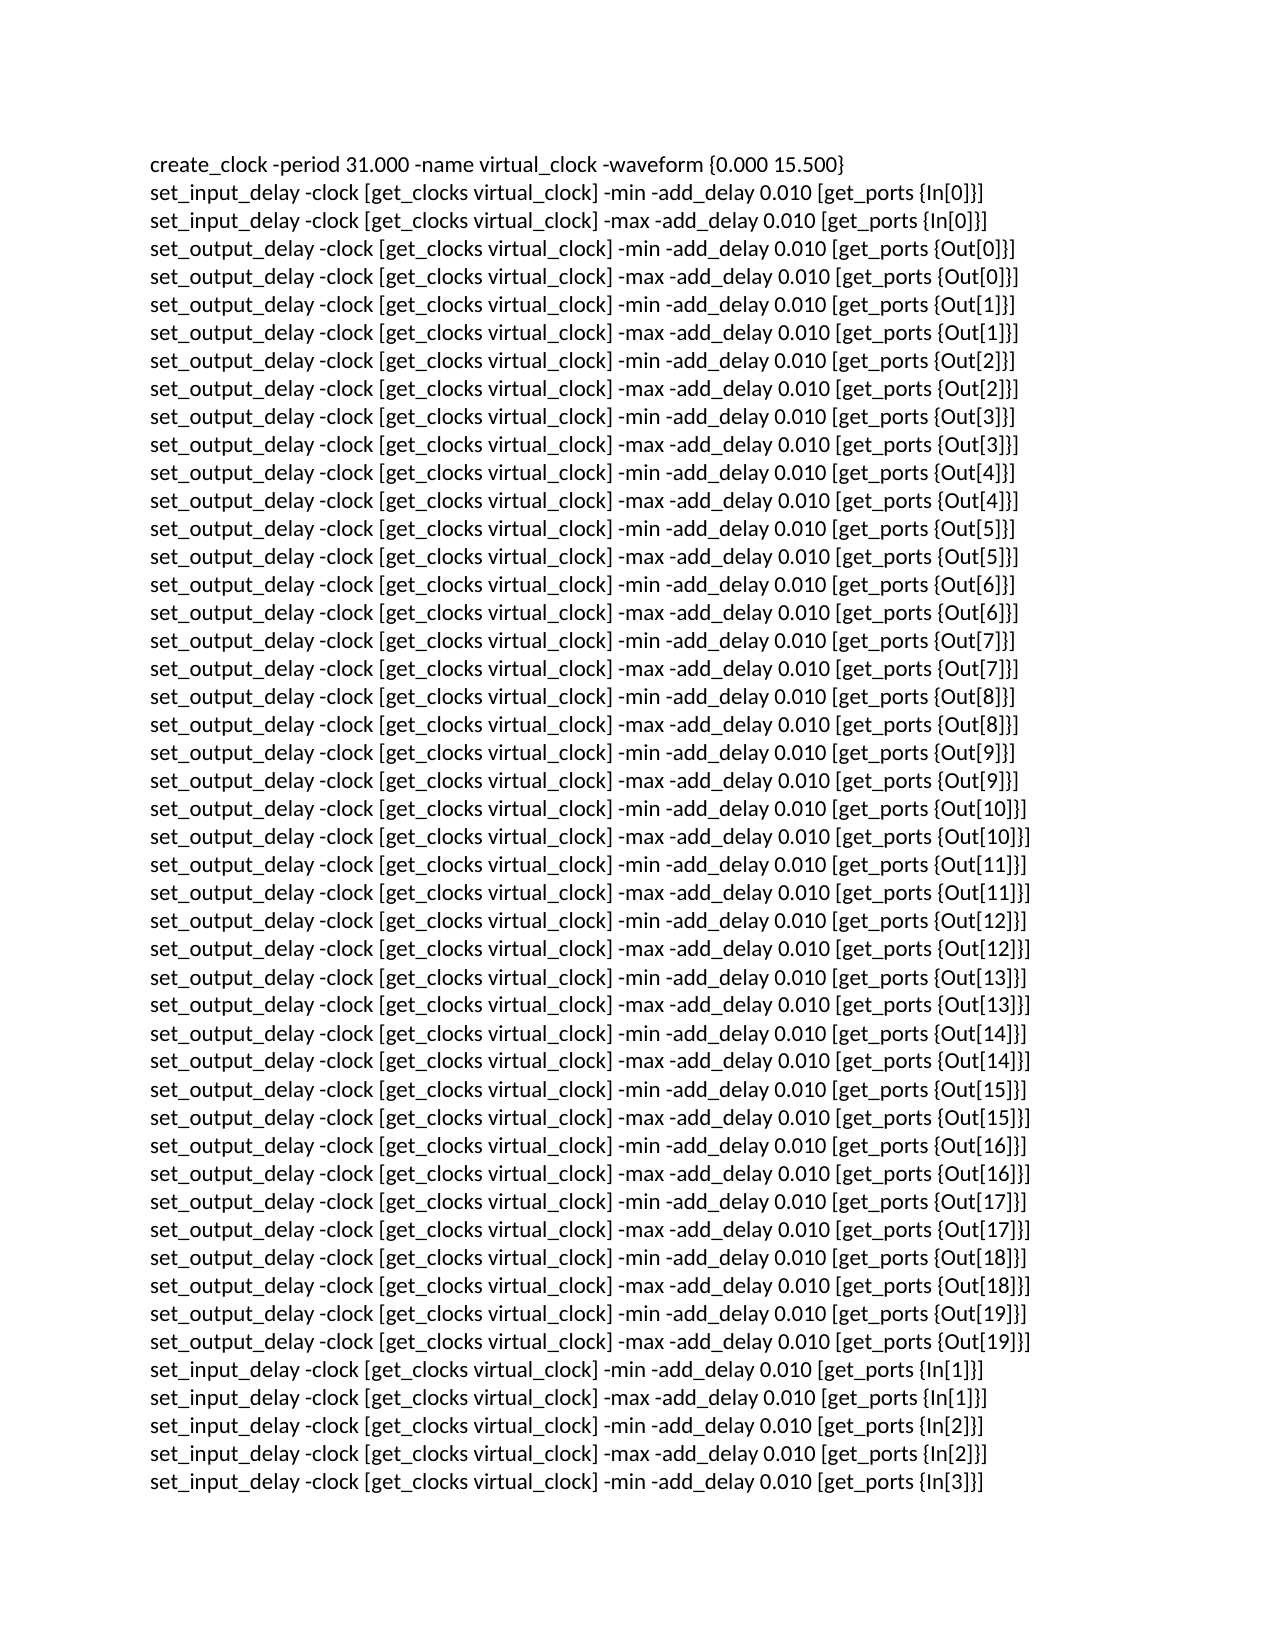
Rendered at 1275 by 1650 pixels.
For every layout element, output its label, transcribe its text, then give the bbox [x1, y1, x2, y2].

text set_output_delay -clock [get_clocks virtual_clock] -min -add_delay 0.010 [get_ports {Out[5]}] [150, 514, 1125, 542]
text set_output_delay -clock [get_clocks virtual_clock] -min -add_delay 0.010 [get_ports {Out[9]}] [150, 738, 1125, 766]
text set_output_delay -clock [get_clocks virtual_clock] -max -add_delay 0.010 [get_ports {Out[3]}] [150, 430, 1125, 458]
text set_output_delay -clock [get_clocks virtual_clock] -min -add_delay 0.010 [get_ports {Out[6]}] [150, 570, 1125, 598]
text set_output_delay -clock [get_clocks virtual_clock] -min -add_delay 0.010 [get_ports {Out[8]}] [150, 682, 1125, 710]
text set_output_delay -clock [get_clocks virtual_clock] -max -add_delay 0.010 [get_ports {Out[5]}] [150, 542, 1125, 570]
text set_input_delay -clock [get_clocks virtual_clock] -max -add_delay 0.010 [get_ports {In[0]}] [150, 206, 1125, 234]
text set_output_delay -clock [get_clocks virtual_clock] -max -add_delay 0.010 [get_ports {Out[0]}] [150, 262, 1125, 290]
text set_input_delay -clock [get_clocks virtual_clock] -max -add_delay 0.010 [get_ports {In[2]}] [150, 1439, 1125, 1467]
text set_input_delay -clock [get_clocks virtual_clock] -max -add_delay 0.010 [get_ports {In[1]}] [150, 1383, 1125, 1411]
text set_output_delay -clock [get_clocks virtual_clock] -min -add_delay 0.010 [get_ports {Out[10]}] [150, 794, 1125, 822]
text set_output_delay -clock [get_clocks virtual_clock] -max -add_delay 0.010 [get_ports {Out[12]}] [150, 934, 1125, 963]
text set_output_delay -clock [get_clocks virtual_clock] -min -add_delay 0.010 [get_ports {Out[7]}] [150, 626, 1125, 654]
text set_output_delay -clock [get_clocks virtual_clock] -min -add_delay 0.010 [get_ports {Out[14]}] [150, 1019, 1125, 1047]
text set_output_delay -clock [get_clocks virtual_clock] -min -add_delay 0.010 [get_ports {Out[4]}] [150, 458, 1125, 486]
text set_input_delay -clock [get_clocks virtual_clock] -min -add_delay 0.010 [get_ports {In[2]}] [150, 1411, 1125, 1439]
text set_output_delay -clock [get_clocks virtual_clock] -max -add_delay 0.010 [get_ports {Out[14]}] [150, 1047, 1125, 1075]
text set_output_delay -clock [get_clocks virtual_clock] -max -add_delay 0.010 [get_ports {Out[15]}] [150, 1103, 1125, 1131]
text set_output_delay -clock [get_clocks virtual_clock] -max -add_delay 0.010 [get_ports {Out[9]}] [150, 766, 1125, 794]
text set_output_delay -clock [get_clocks virtual_clock] -min -add_delay 0.010 [get_ports {Out[16]}] [150, 1131, 1125, 1159]
text set_input_delay -clock [get_clocks virtual_clock] -min -add_delay 0.010 [get_ports {In[3]}] [150, 1467, 1125, 1495]
text set_output_delay -clock [get_clocks virtual_clock] -min -add_delay 0.010 [get_ports {Out[12]}] [150, 907, 1125, 934]
text set_output_delay -clock [get_clocks virtual_clock] -max -add_delay 0.010 [get_ports {Out[13]}] [150, 991, 1125, 1019]
text set_output_delay -clock [get_clocks virtual_clock] -min -add_delay 0.010 [get_ports {Out[18]}] [150, 1243, 1125, 1271]
text set_output_delay -clock [get_clocks virtual_clock] -max -add_delay 0.010 [get_ports {Out[6]}] [150, 598, 1125, 626]
text set_output_delay -clock [get_clocks virtual_clock] -min -add_delay 0.010 [get_ports {Out[0]}] [150, 234, 1125, 262]
text set_output_delay -clock [get_clocks virtual_clock] -min -add_delay 0.010 [get_ports {Out[11]}] [150, 851, 1125, 878]
text set_output_delay -clock [get_clocks virtual_clock] -min -add_delay 0.010 [get_ports {Out[3]}] [150, 402, 1125, 430]
text set_output_delay -clock [get_clocks virtual_clock] -max -add_delay 0.010 [get_ports {Out[16]}] [150, 1159, 1125, 1187]
text set_output_delay -clock [get_clocks virtual_clock] -min -add_delay 0.010 [get_ports {Out[15]}] [150, 1075, 1125, 1103]
text set_output_delay -clock [get_clocks virtual_clock] -max -add_delay 0.010 [get_ports {Out[19]}] [150, 1327, 1125, 1355]
text create_clock -period 31.000 -name virtual_clock -waveform {0.000 15.500} [150, 150, 1125, 178]
text set_output_delay -clock [get_clocks virtual_clock] -max -add_delay 0.010 [get_ports {Out[17]}] [150, 1215, 1125, 1243]
text set_output_delay -clock [get_clocks virtual_clock] -max -add_delay 0.010 [get_ports {Out[18]}] [150, 1271, 1125, 1299]
text set_output_delay -clock [get_clocks virtual_clock] -max -add_delay 0.010 [get_ports {Out[8]}] [150, 710, 1125, 738]
text set_input_delay -clock [get_clocks virtual_clock] -min -add_delay 0.010 [get_ports {In[1]}] [150, 1355, 1125, 1383]
text set_output_delay -clock [get_clocks virtual_clock] -min -add_delay 0.010 [get_ports {Out[1]}] [150, 290, 1125, 318]
text set_input_delay -clock [get_clocks virtual_clock] -min -add_delay 0.010 [get_ports {In[0]}] [150, 178, 1125, 206]
text set_output_delay -clock [get_clocks virtual_clock] -min -add_delay 0.010 [get_ports {Out[13]}] [150, 963, 1125, 991]
text set_output_delay -clock [get_clocks virtual_clock] -min -add_delay 0.010 [get_ports {Out[2]}] [150, 346, 1125, 374]
text set_output_delay -clock [get_clocks virtual_clock] -max -add_delay 0.010 [get_ports {Out[4]}] [150, 486, 1125, 514]
text set_output_delay -clock [get_clocks virtual_clock] -max -add_delay 0.010 [get_ports {Out[2]}] [150, 374, 1125, 402]
text set_output_delay -clock [get_clocks virtual_clock] -max -add_delay 0.010 [get_ports {Out[1]}] [150, 318, 1125, 346]
text set_output_delay -clock [get_clocks virtual_clock] -max -add_delay 0.010 [get_ports {Out[11]}] [150, 878, 1125, 907]
text set_output_delay -clock [get_clocks virtual_clock] -min -add_delay 0.010 [get_ports {Out[19]}] [150, 1299, 1125, 1327]
text set_output_delay -clock [get_clocks virtual_clock] -max -add_delay 0.010 [get_ports {Out[10]}] [150, 822, 1125, 851]
text set_output_delay -clock [get_clocks virtual_clock] -min -add_delay 0.010 [get_ports {Out[17]}] [150, 1187, 1125, 1215]
text set_output_delay -clock [get_clocks virtual_clock] -max -add_delay 0.010 [get_ports {Out[7]}] [150, 654, 1125, 682]
